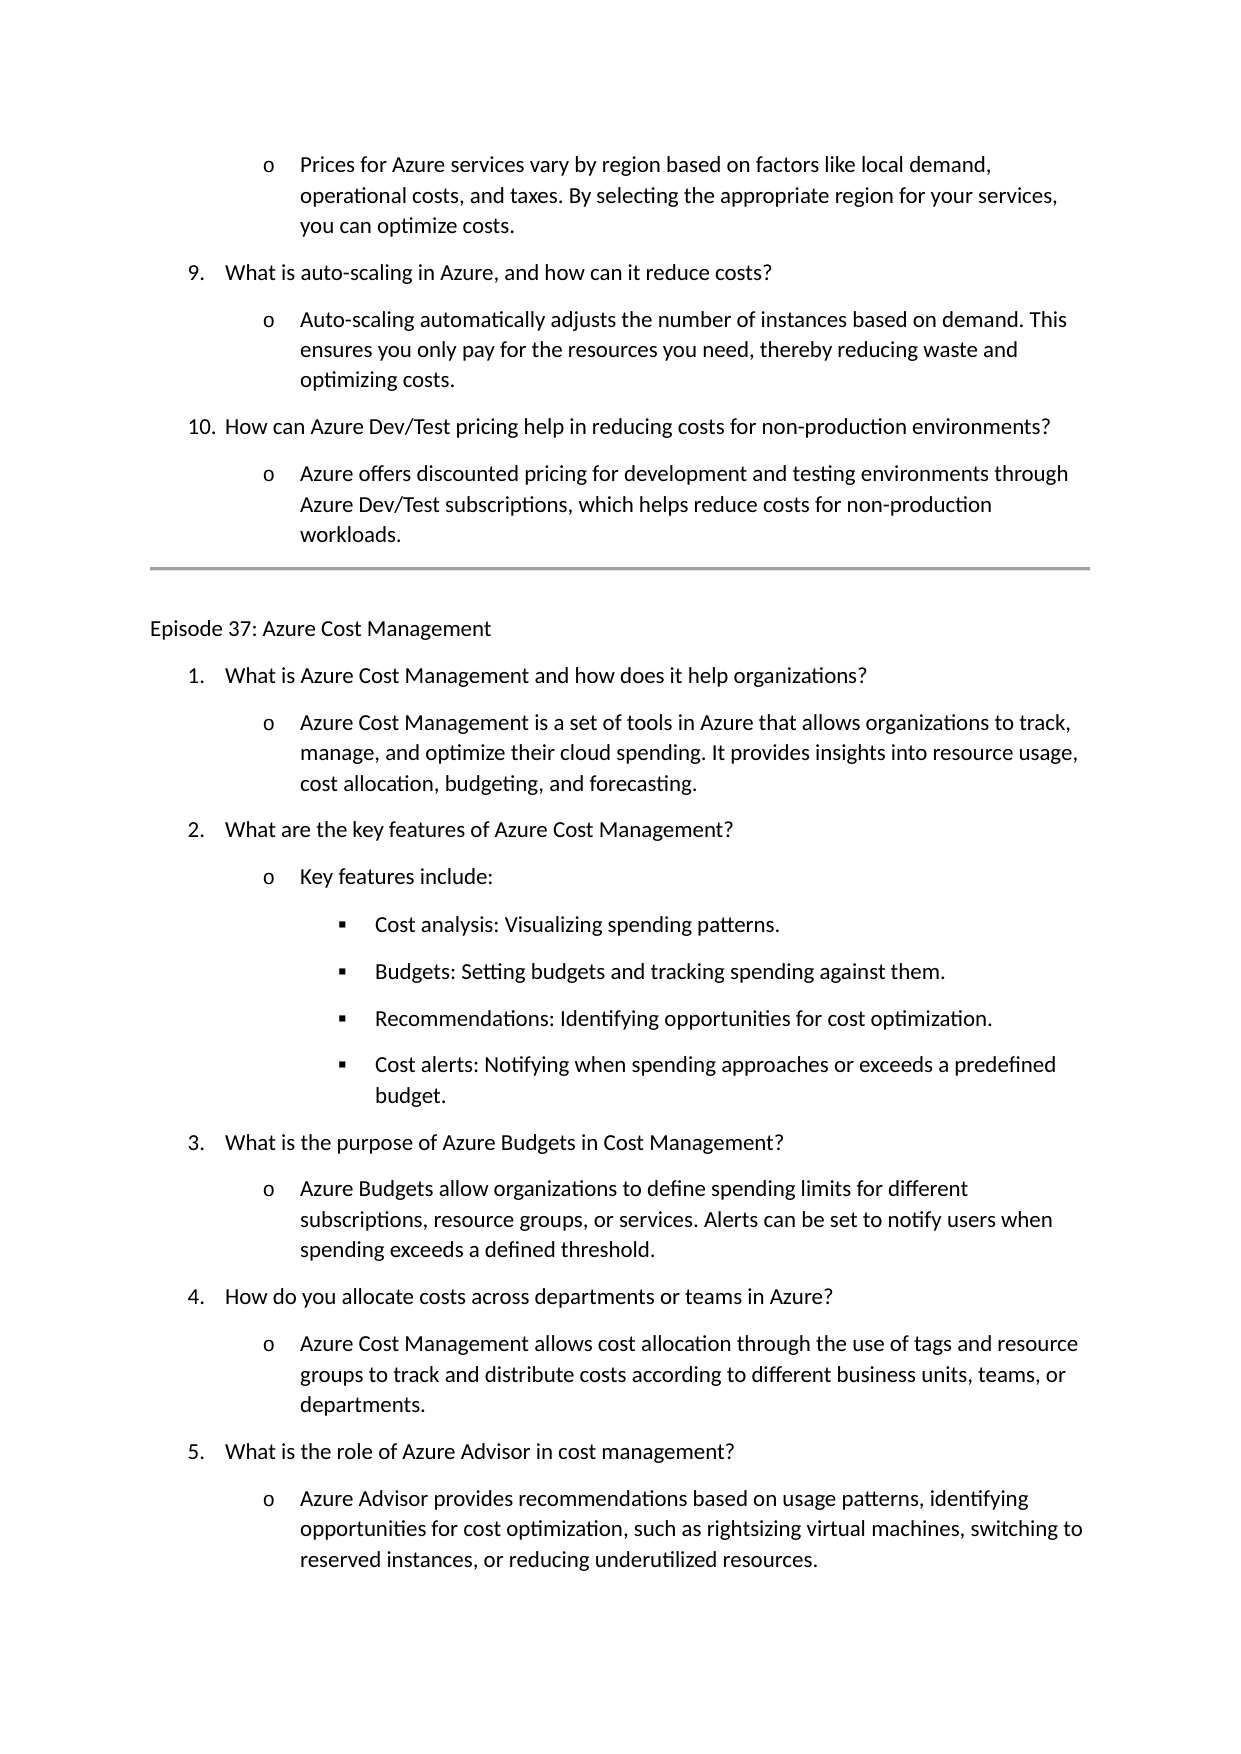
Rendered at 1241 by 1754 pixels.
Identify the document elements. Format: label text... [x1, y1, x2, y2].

list Budgets: Setting budgets and tracking spending against them. [337, 957, 1090, 985]
list Prices for Azure services vary by region based on factors like local demand, operational costs, and taxes. By selecting the appropriate region for your services, you can optimize costs. [262, 150, 1090, 239]
text Episode 37: Azure Cost Management [150, 614, 1090, 642]
list What is auto-scaling in Azure, and how can it reduce costs? [187, 258, 1090, 286]
list What is the role of Azure Advisor in cost management? [187, 1437, 1090, 1465]
list Azure offers discounted pricing for development and testing environments through Azure Dev/Test subscriptions, which helps reduce costs for non-production workloads. [262, 459, 1090, 548]
list How do you allocate costs across departments or teams in Azure? [187, 1282, 1090, 1310]
list Azure Cost Management is a set of tools in Azure that allows organizations to track, manage, and optimize their cloud spending. It provides insights into resource usage, cost allocation, budgeting, and forecasting. [262, 708, 1090, 797]
list What are the key features of Azure Cost Management? [187, 816, 1090, 844]
list Key features include: [262, 862, 1090, 891]
list Cost analysis: Visualizing spending patterns. [337, 910, 1090, 938]
list Azure Budgets allow organizations to define spending limits for different subscriptions, resource groups, or services. Alerts can be set to notify users when spending exceeds a defined threshold. [262, 1174, 1090, 1263]
list Azure Advisor provides recommendations based on usage patterns, identifying opportunities for cost optimization, such as rightsizing virtual machines, switching to reserved instances, or reducing underutilized resources. [262, 1484, 1090, 1573]
list What is Azure Cost Management and how does it help organizations? [187, 661, 1090, 689]
list How can Azure Dev/Test pricing help in reducing costs for non-production environments? [187, 412, 1090, 441]
list Auto-scaling automatically adjusts the number of instances based on demand. This ensures you only pay for the resources you need, thereby reducing waste and optimizing costs. [262, 305, 1090, 394]
list Cost alerts: Notifying when spending approaches or exceeds a predefined budget. [337, 1051, 1090, 1109]
list Azure Cost Management allows cost allocation through the use of tags and resource groups to track and distribute costs according to different business units, teams, or departments. [262, 1329, 1090, 1418]
list Recommendations: Identifying opportunities for cost optimization. [337, 1004, 1090, 1032]
list What is the purpose of Azure Budgets in Cost Management? [187, 1128, 1090, 1156]
